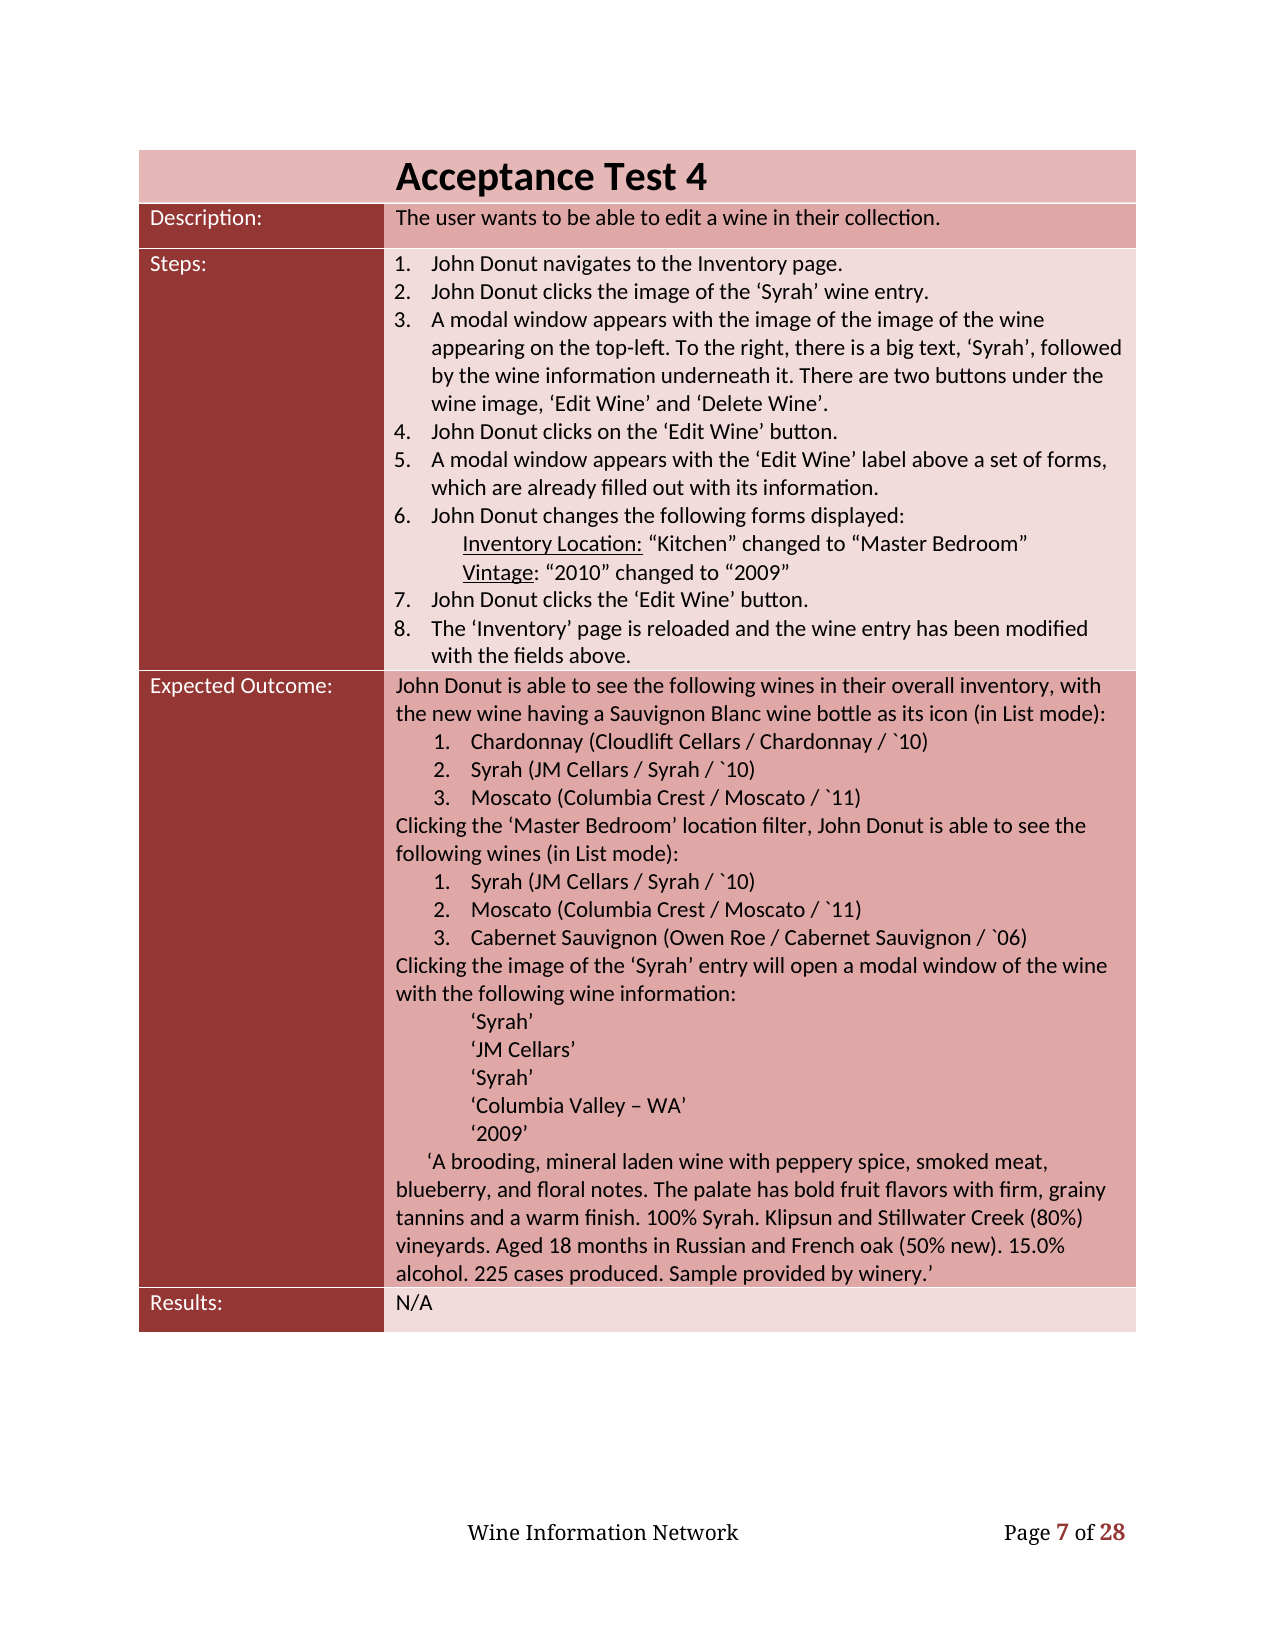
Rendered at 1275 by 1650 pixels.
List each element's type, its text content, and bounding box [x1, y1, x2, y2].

table_cell N/A [384, 1288, 1136, 1332]
table_cell Expected Outcome: [139, 671, 384, 1287]
table_cell Results: [139, 1288, 384, 1332]
table_cell Description: [139, 204, 384, 248]
table_cell John Donut navigates to the Inventory page. John Donut clicks the image of the ‘Syrah’ wine entry. A modal window appears with the image of the image of the wine appearing on the top-left. To the right, there is a big text, ‘Syrah’, followed by the wine information underneath it. There are two buttons under the wine image, ‘Edit Wine’ and ‘Delete Wine’. John Donut clicks on the ‘Edit Wine’ button. A modal window appears with the ‘Edit Wine’ label above a set of forms, which are already filled out with its information. John Donut changes the following forms displayed: Inventory Location: “Kitchen” changed to “Master Bedroom” Vintage: “2010” changed to “2009” John Donut clicks the ‘Edit Wine’ button. The ‘Inventory’ page is reloaded and the wine entry has been modified with the fields above. [384, 249, 1136, 670]
table_header Acceptance Test 4 [384, 150, 1136, 202]
table_header [139, 150, 384, 202]
table_cell John Donut is able to see the following wines in their overall inventory, with the new wine having a Sauvignon Blanc wine bottle as its icon (in List mode): Chardonnay (Cloudlift Cellars / Chardonnay / `10) Syrah (JM Cellars / Syrah / `10) Moscato (Columbia Crest / Moscato / `11) Clicking the ‘Master Bedroom’ location filter, John Donut is able to see the following wines (in List mode): Syrah (JM Cellars / Syrah / `10) Moscato (Columbia Crest / Moscato / `11) Cabernet Sauvignon (Owen Roe / Cabernet Sauvignon / `06) Clicking the image of the ‘Syrah’ entry will open a modal window of the wine with the following wine information: ‘Syrah’ ‘JM Cellars’ ‘Syrah’ ‘Columbia Valley – WA’ ‘2009’ ‘A brooding, mineral laden wine with peppery spice, smoked meat, blueberry, and floral notes. The palate has bold fruit flavors with firm, grainy tannins and a warm finish. 100% Syrah. Klipsun and Stillwater Creek (80%) vineyards. Aged 18 months in Russian and French oak (50% new). 15.0% alcohol. 225 cases produced. Sample provided by winery.’ [384, 671, 1136, 1287]
table_cell The user wants to be able to edit a wine in their collection. [384, 204, 1136, 248]
table_cell Steps: [139, 249, 384, 670]
